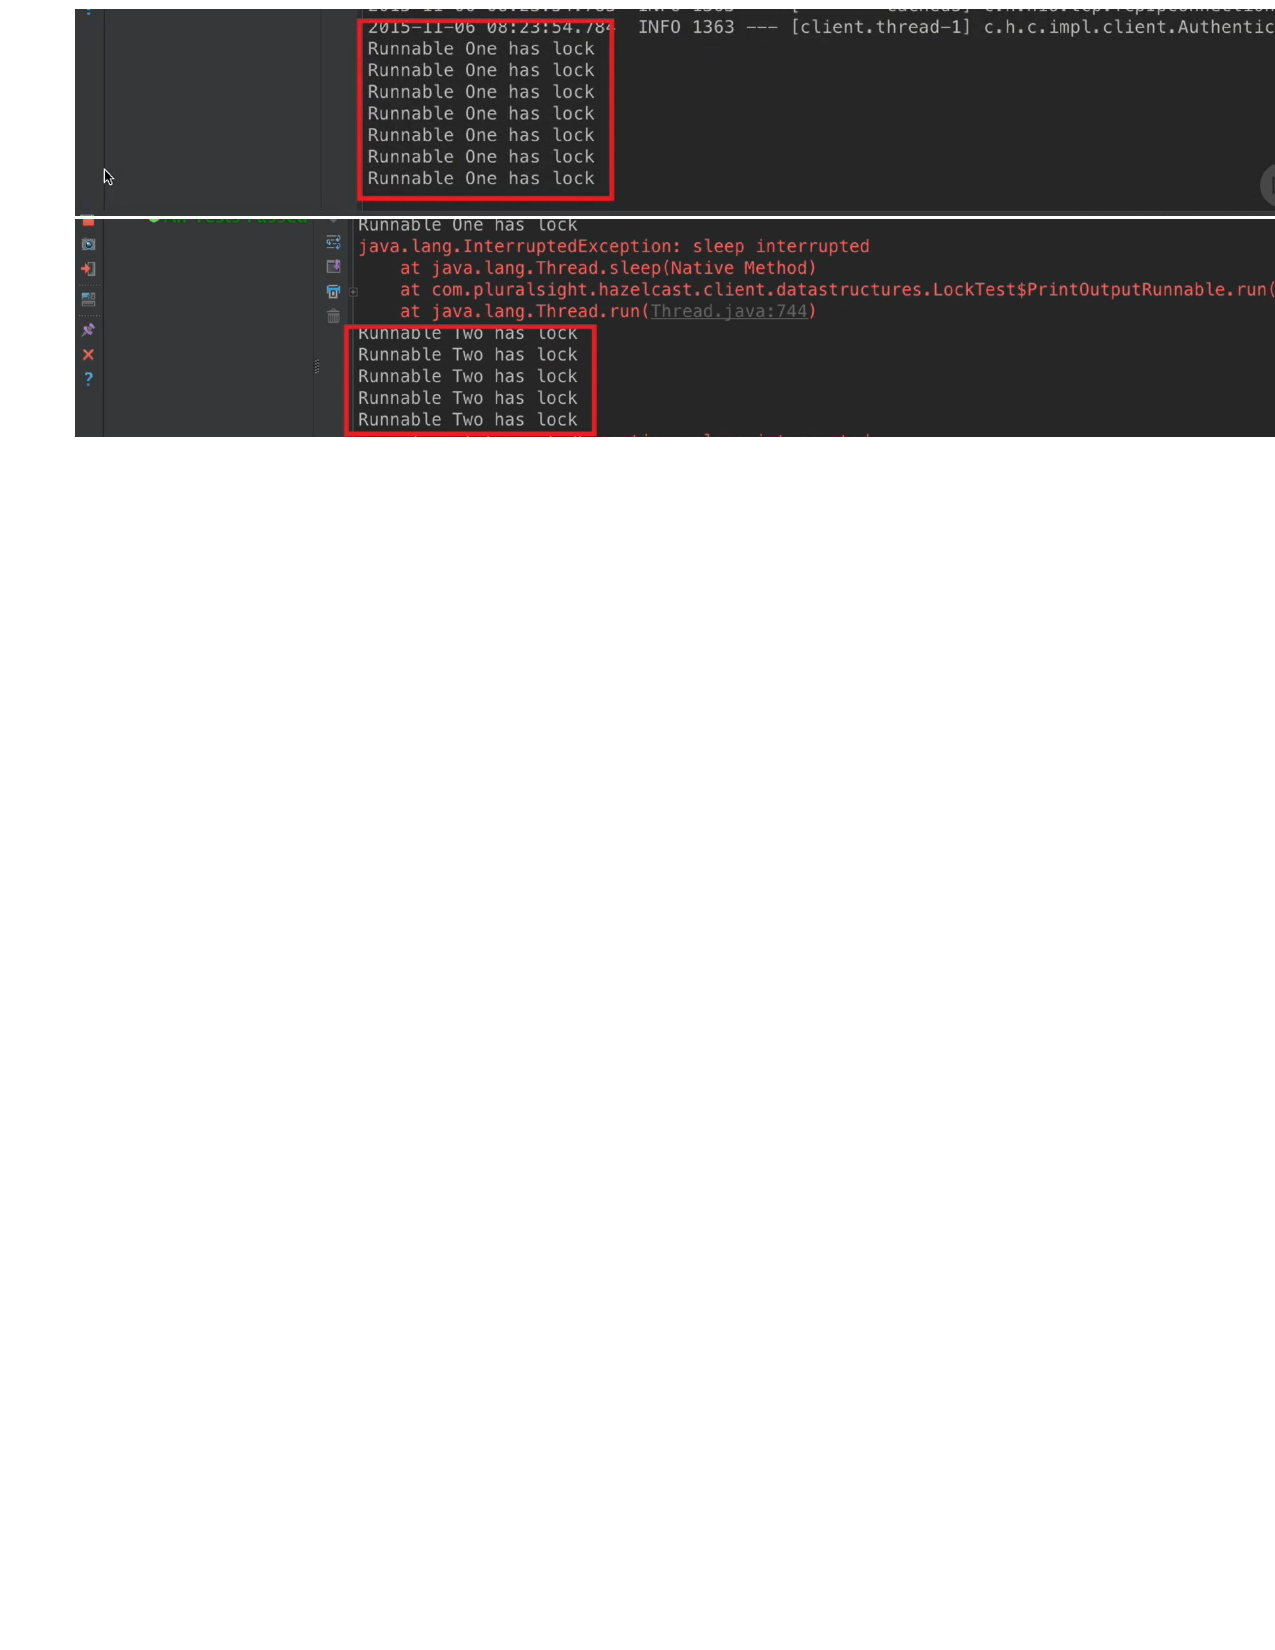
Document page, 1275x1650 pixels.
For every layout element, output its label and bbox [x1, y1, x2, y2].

picture [75, 9, 1275, 216]
picture [75, 219, 1275, 437]
